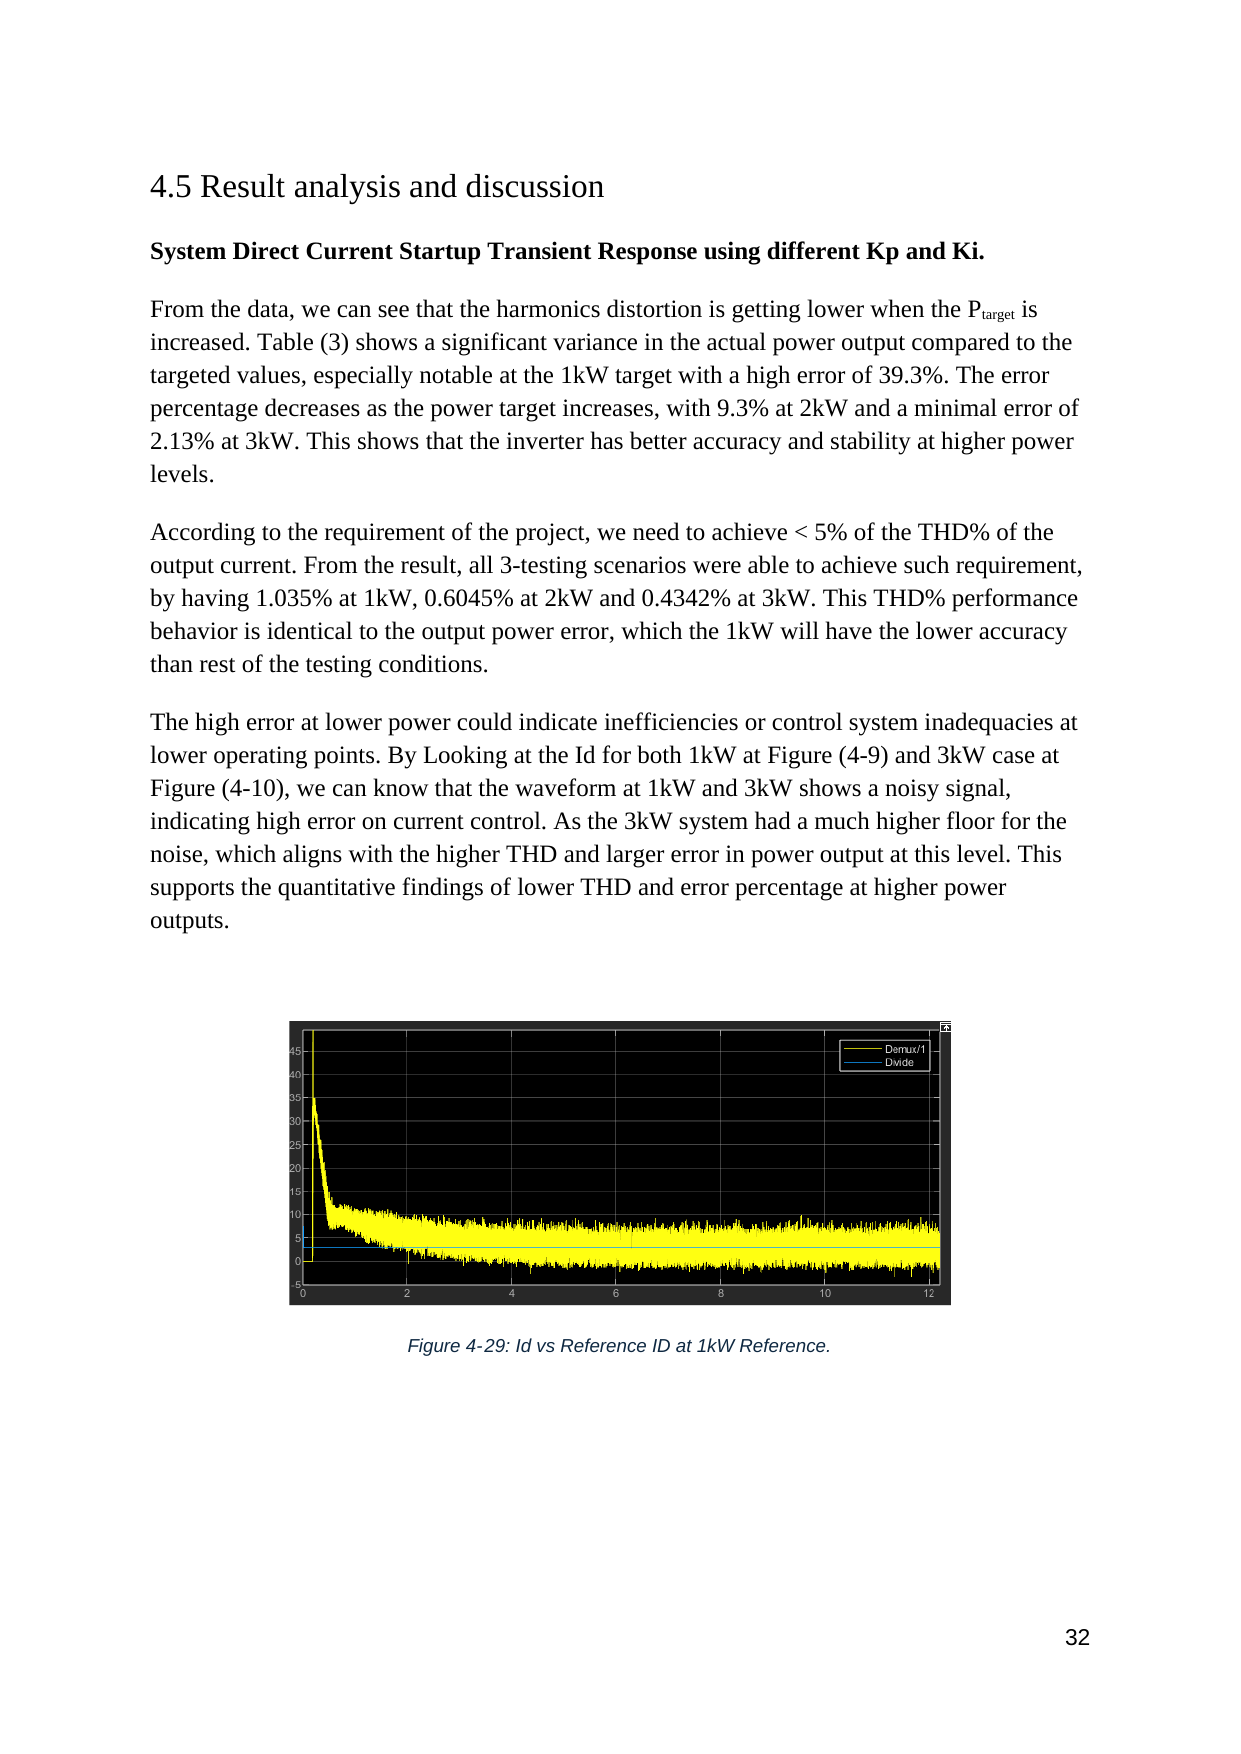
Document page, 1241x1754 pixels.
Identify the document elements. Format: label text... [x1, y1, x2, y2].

text The high error at lower power could indicate inefficiencies or control system inadequacies at lower operating points. By Looking at the Id for both 1kW at Figure (4-9) and 3kW case at Figure (4-10), we can know that the waveform at 1kW and 3kW shows a noisy signal, indicating high error on current control. As the 3kW system had a much higher floor for the noise, which aligns with the higher THD and larger error in power output at this level. This supports the quantitative findings of lower THD and error percentage at higher power outputs. [150, 707, 1090, 934]
picture [289, 1021, 951, 1306]
text System Direct Current Startup Transient Response using different Kp and Ki. [150, 236, 1090, 264]
text According to the requirement of the project, we need to achieve < 5% of the THD% of the output current. From the result, all 3-testing scenarios were able to achieve such requirement, by having 1.035% at 1kW, 0.6045% at 2kW and 0.4342% at 3kW. This THD% performance behavior is identical to the output power error, which the 1kW will have the lower accuracy than rest of the testing conditions. [150, 517, 1090, 678]
subtitle 4.5 Result analysis and discussion [150, 167, 1090, 205]
text From the data, we can see that the harmonics distortion is getting lower when the Ptarget is increased. Table (3) shows a significant variance in the actual power output compared to the targeted values, especially notable at the 1kW target with a high error of 39.3%. The error percentage decreases as the power target increases, with 9.3% at 2kW and a minimal error of 2.13% at 3kW. This shows that the inverter has better accuracy and stability at higher power levels. [150, 294, 1090, 488]
